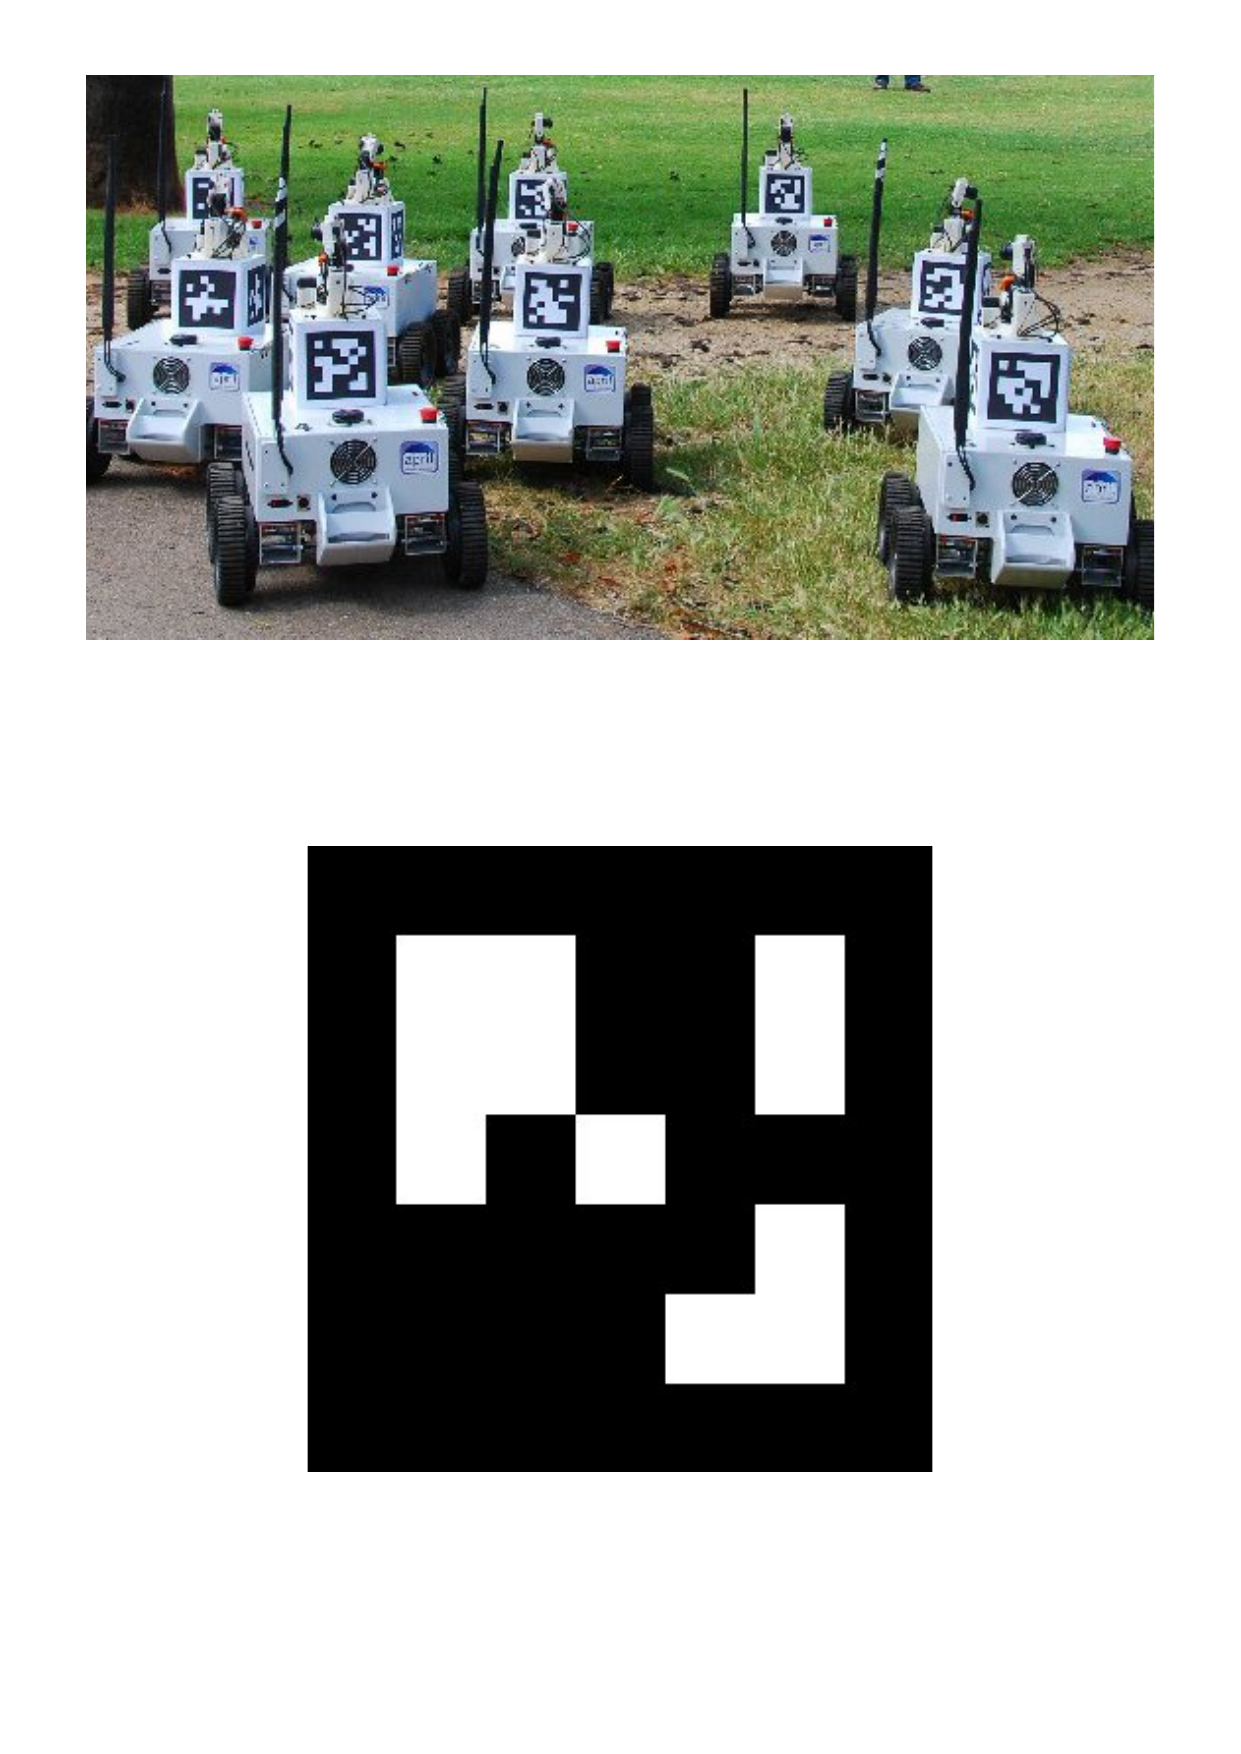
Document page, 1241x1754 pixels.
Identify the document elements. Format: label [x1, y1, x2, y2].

picture [86, 75, 1155, 640]
picture [307, 846, 933, 1472]
